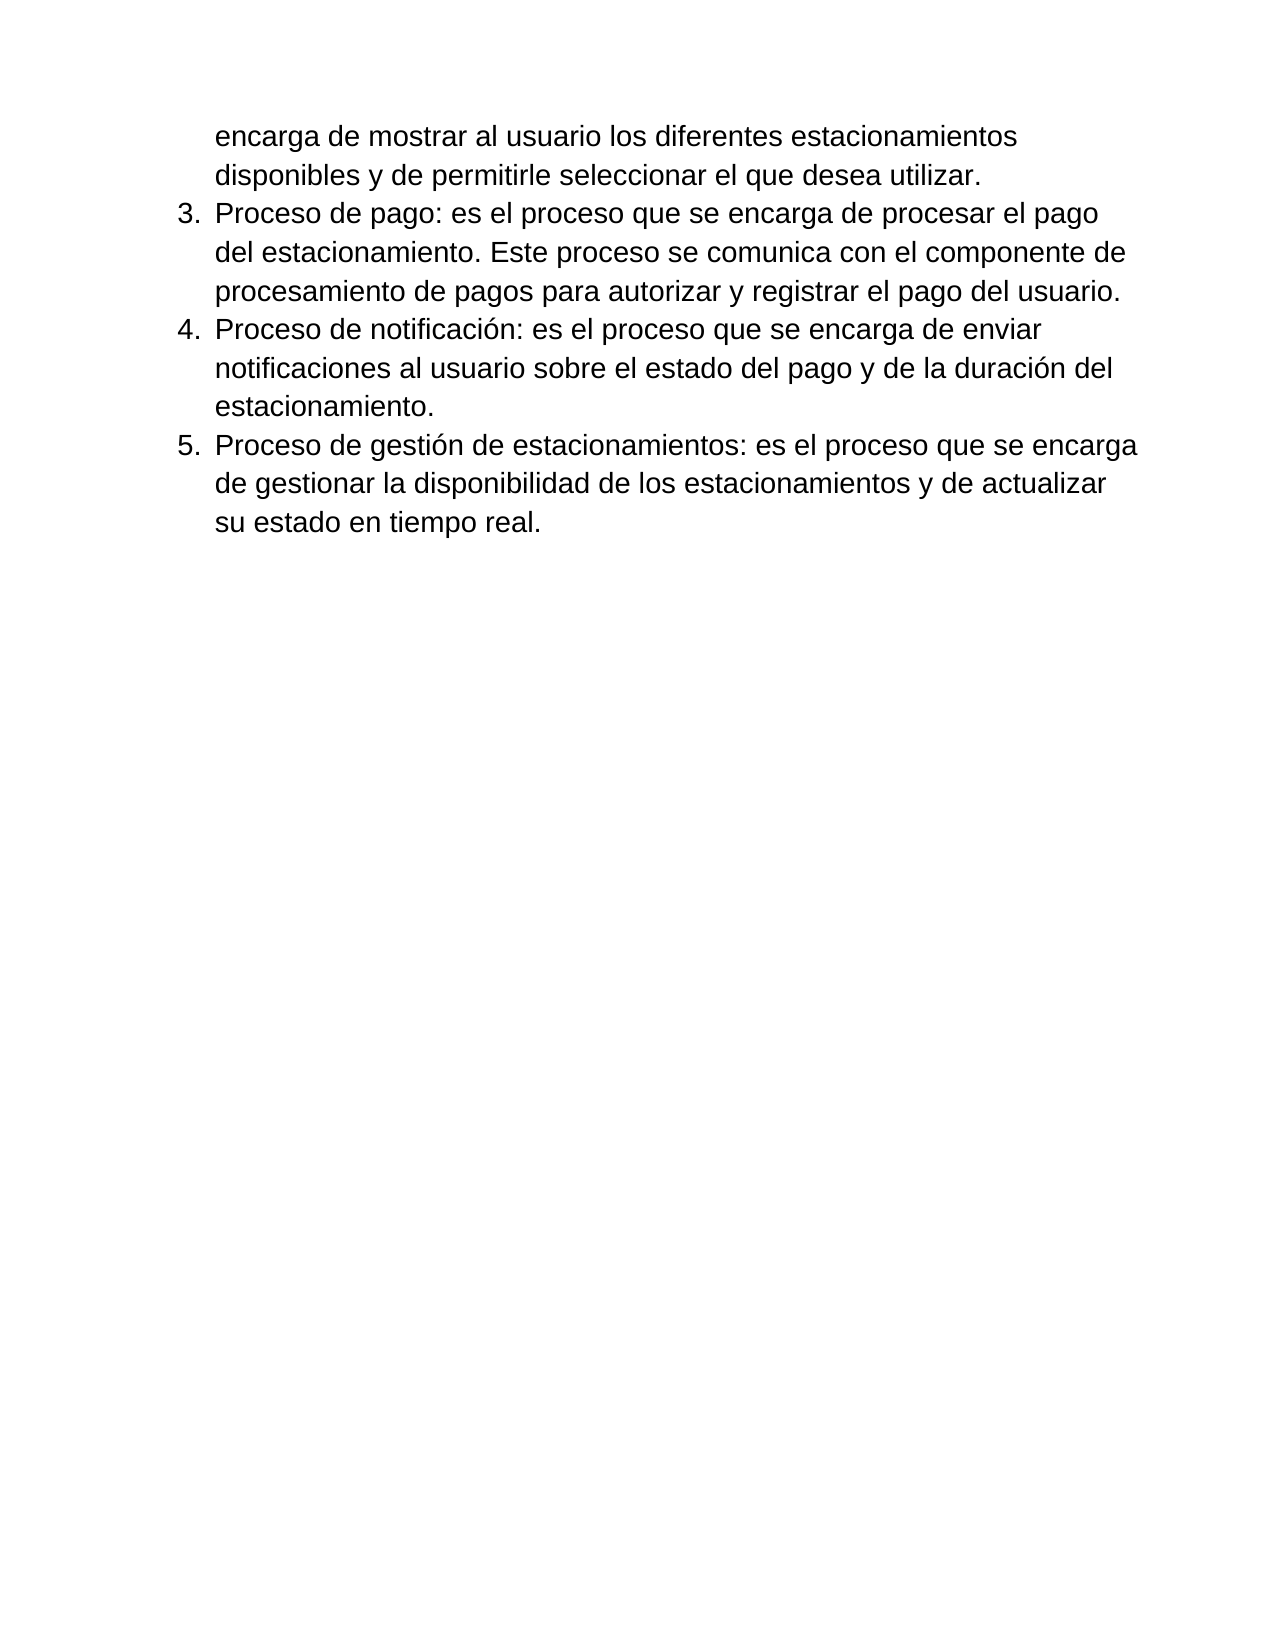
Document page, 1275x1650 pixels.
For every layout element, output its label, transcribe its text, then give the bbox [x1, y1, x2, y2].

list Proceso de notificación: es el proceso que se encarga de enviar notificaciones al usuario sobre el estado del pago y de la duración del estacionamiento. [177, 312, 1139, 423]
list Proceso de pago: es el proceso que se encarga de procesar el pago del estacionamiento. Este proceso se comunica con el componente de procesamiento de pagos para autorizar y registrar el pago del usuario. [177, 196, 1139, 307]
list Proceso de gestión de estacionamientos: es el proceso que se encarga de gestionar la disponibilidad de los estacionamientos y de actualizar su estado en tiempo real. [177, 428, 1139, 538]
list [177, 119, 1139, 191]
